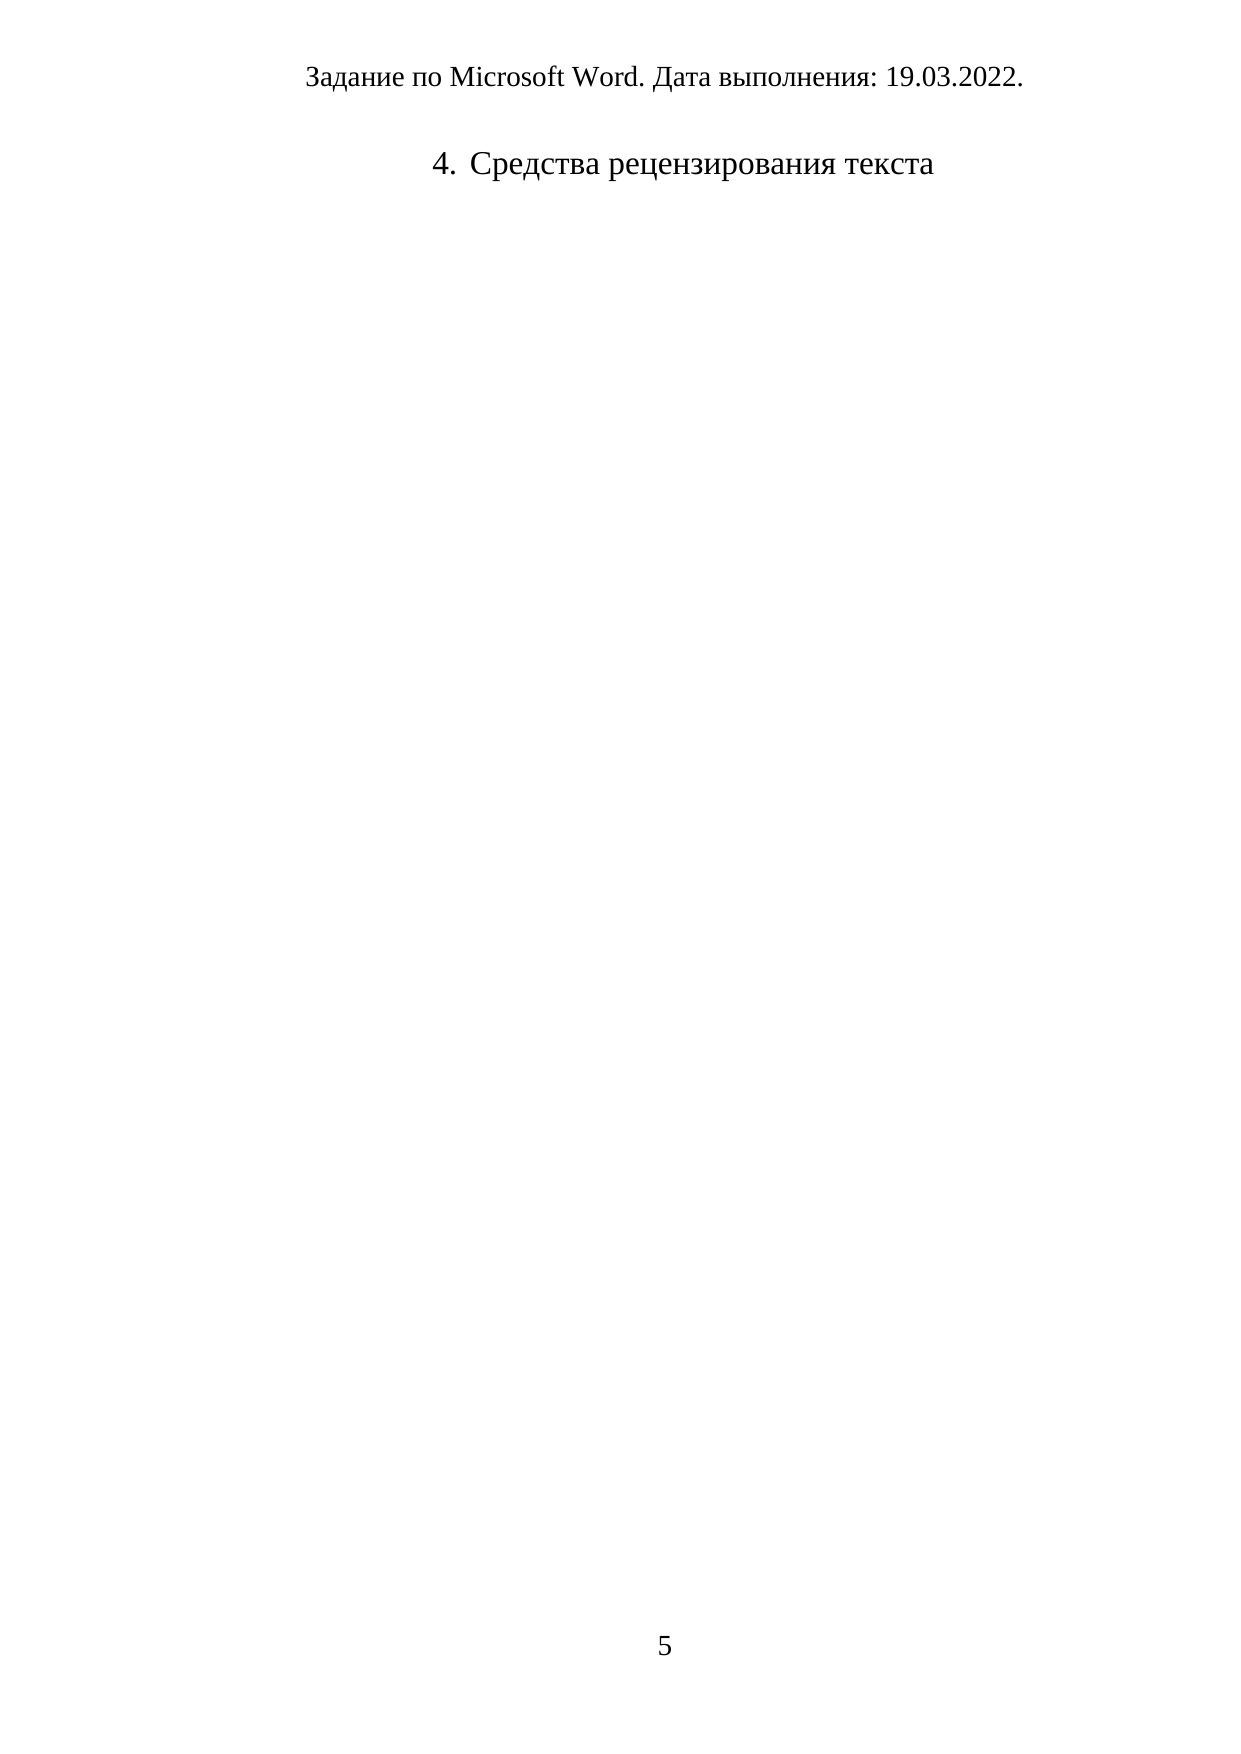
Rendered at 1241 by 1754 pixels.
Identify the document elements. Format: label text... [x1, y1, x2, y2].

subtitle Средства рецензирования текста [215, 143, 1152, 181]
